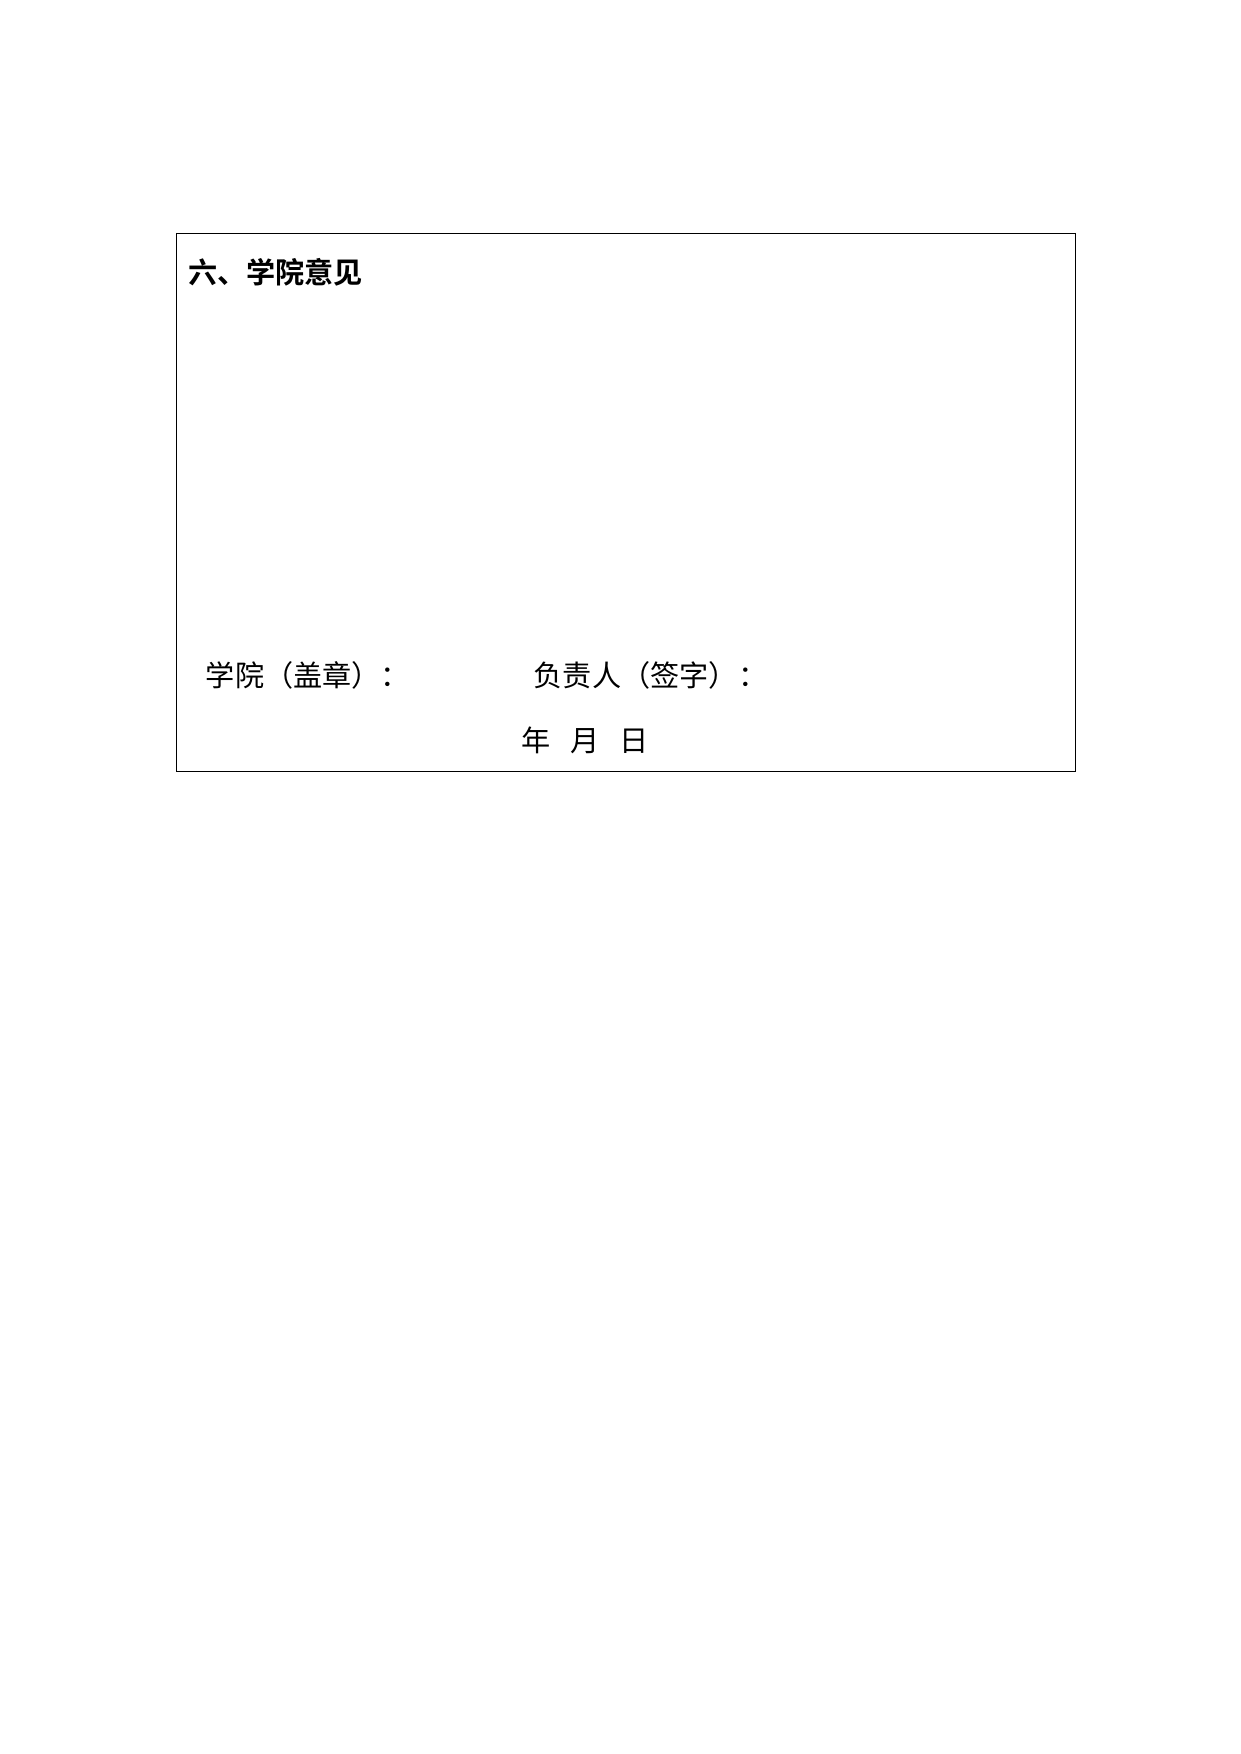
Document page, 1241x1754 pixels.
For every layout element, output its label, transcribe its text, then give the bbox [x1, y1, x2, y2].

table_cell 六、学院意见 学院（盖章）： 负责人（签字）： 年 月 日 [177, 234, 1075, 771]
